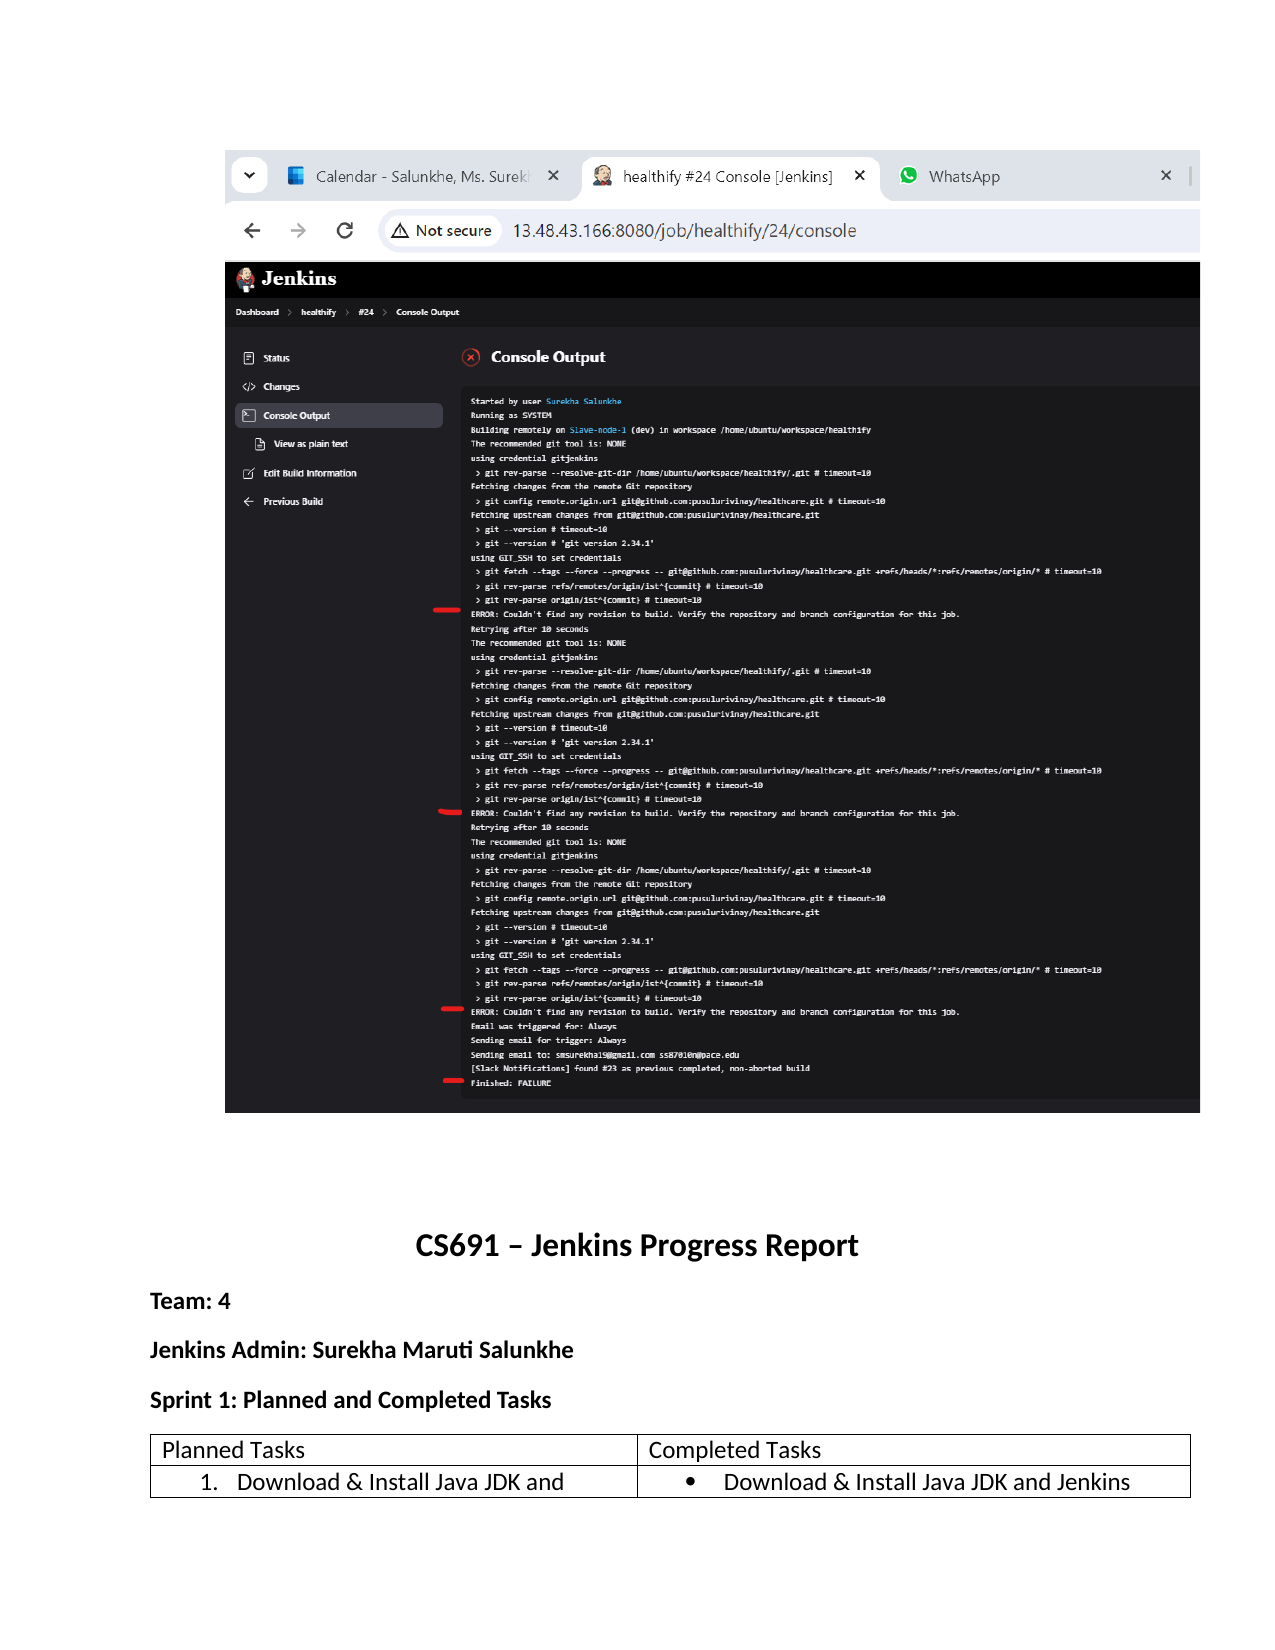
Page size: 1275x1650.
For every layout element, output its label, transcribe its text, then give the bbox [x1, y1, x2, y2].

picture [225, 150, 1200, 1113]
text Team: 4 [150, 1285, 1125, 1315]
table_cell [638, 1466, 1190, 1497]
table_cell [151, 1466, 637, 1497]
text Sprint 1: Planned and Completed Tasks [150, 1384, 1125, 1414]
text Jenkins Admin: Surekha Maruti Salunkhe [150, 1334, 1125, 1365]
table_header Planned Tasks [151, 1435, 637, 1465]
table_header Completed Tasks [638, 1435, 1190, 1465]
text CS691 – Jenkins Progress Report [150, 1224, 1125, 1265]
